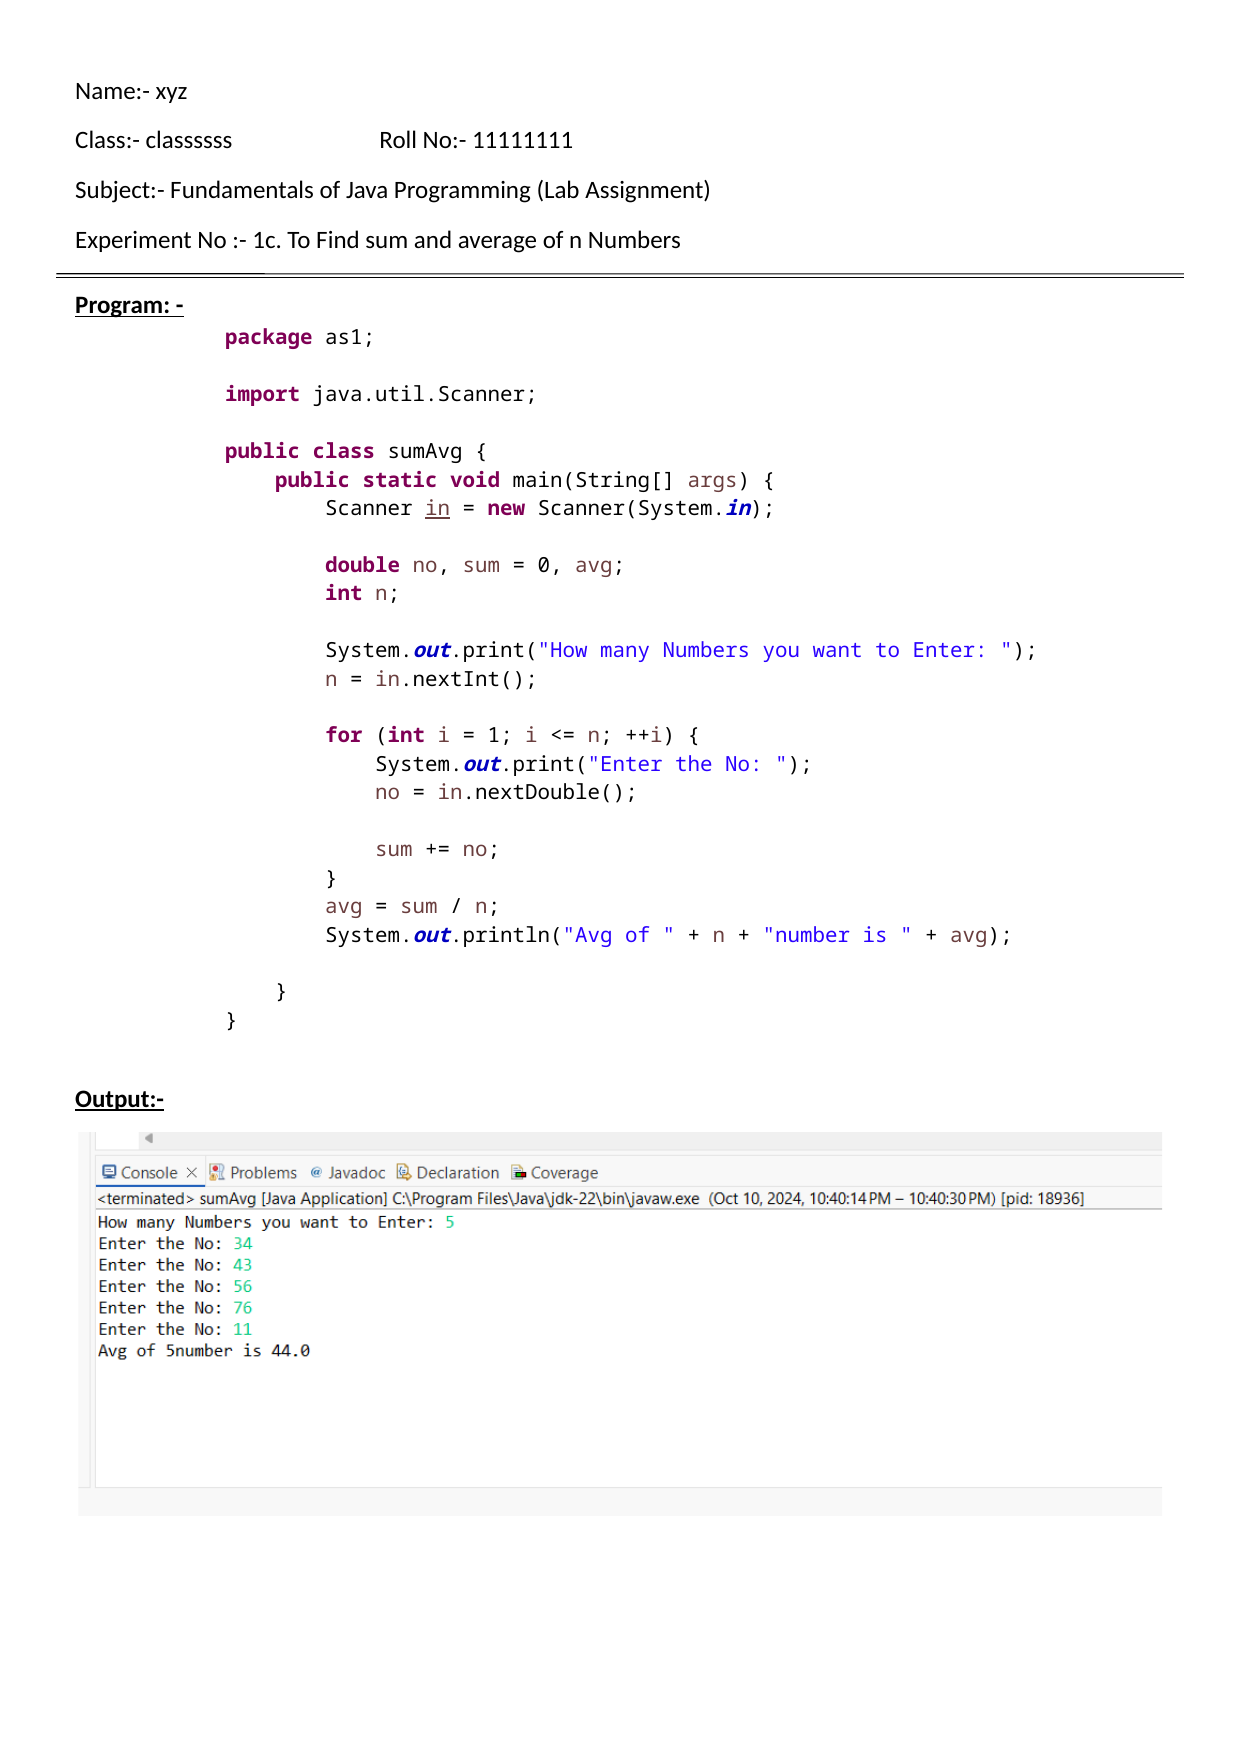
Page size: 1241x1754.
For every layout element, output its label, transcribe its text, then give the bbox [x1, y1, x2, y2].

text Scanner in = new Scanner(System.in); [225, 493, 1165, 522]
text import java.util.Scanner; [225, 379, 1165, 408]
text } [225, 863, 1165, 891]
text public static void main(String[] args) { [225, 465, 1165, 493]
text sum += no; [225, 834, 1165, 863]
text } [225, 977, 1165, 1005]
text double no, sum = 0, avg; [225, 550, 1165, 578]
text Class:- classssss Roll No:- 11111111 [75, 124, 1165, 155]
text for (int i = 1; i <= n; ++i) { [225, 721, 1165, 749]
text System.out.print("How many Numbers you want to Enter: "); [225, 635, 1165, 664]
text Name:- xyz [75, 75, 1165, 106]
text Subject:- Fundamentals of Java Programming (Lab Assignment) [75, 174, 1165, 205]
text no = in.nextDouble(); [225, 777, 1165, 806]
text avg = sum / n; [225, 891, 1165, 920]
text Output:- [75, 1083, 1165, 1113]
text } [225, 1005, 1165, 1033]
text Program: - [75, 289, 1165, 320]
text package as1; [225, 322, 1165, 351]
text System.out.println("Avg of " + n + "number is " + avg); [225, 920, 1165, 948]
picture [78, 1132, 1163, 1516]
text n = in.nextInt(); [225, 664, 1165, 692]
text int n; [225, 578, 1165, 607]
text System.out.print("Enter the No: "); [225, 749, 1165, 777]
text public class sumAvg { [225, 436, 1165, 465]
text Experiment No :- 1c. To Find sum and average of n Numbers [75, 224, 1165, 254]
